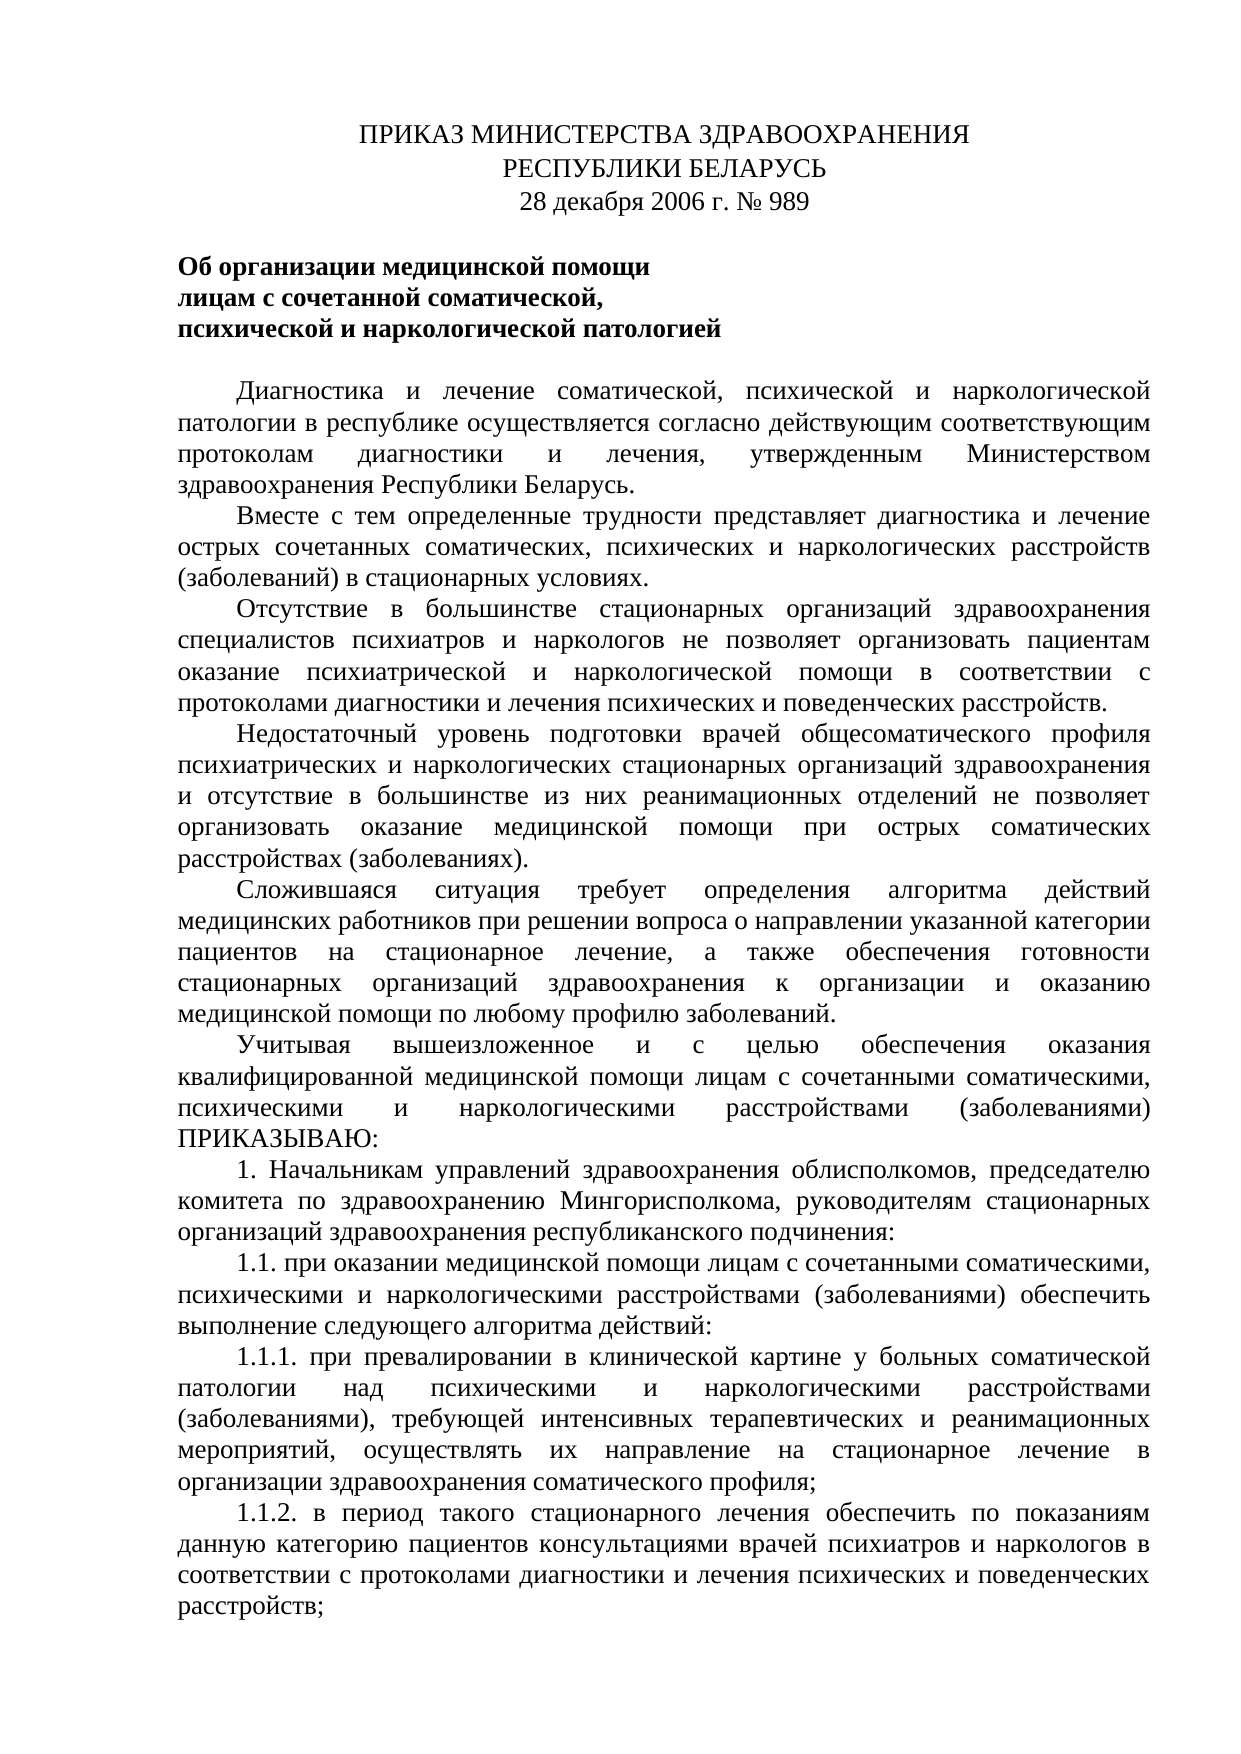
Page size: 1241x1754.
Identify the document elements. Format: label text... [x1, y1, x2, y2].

text Об организации медицинской помощи [177, 250, 738, 281]
text 1. Начальникам управлений здравоохранения облисполкомов, председателю комитета по здравоохранению Мингорисполкома, руководителям стационарных организаций здравоохранения республиканского подчинения: [177, 1153, 1152, 1247]
text Отсутствие в большинстве стационарных организаций здравоохранения специалистов психиатров и наркологов не позволяет организовать пациентам оказание психиатрической и наркологической помощи в соответствии с протоколами диагностики и лечения психических и поведенческих расстройств. [177, 592, 1152, 717]
text ПРИКАЗ МИНИСТЕРСТВА ЗДРАВООХРАНЕНИЯ [177, 118, 1152, 149]
text лицам с сочетанной соматической, психической и наркологической патологией [177, 281, 738, 343]
text Сложившаяся ситуация требует определения алгоритма действий медицинских работников при решении вопроса о направлении указанной категории пациентов на стационарное лечение, а также обеспечения готовности стационарных организаций здравоохранения к организации и оказанию медицинской помощи по любому профилю заболеваний. [177, 873, 1152, 1028]
text РЕСПУБЛИКИ БЕЛАРУСЬ [177, 152, 1152, 183]
text 28 декабря 2006 г. № 989 [177, 185, 1152, 216]
text 1.1.1. при превалировании в клинической картине у больных соматической патологии над психическими и наркологическими расстройствами (заболеваниями), требующей интенсивных терапевтических и реанимационных мероприятий, осуществлять их направление на стационарное лечение в организации здравоохранения соматического профиля; [177, 1340, 1152, 1496]
text 1.1.2. в период такого стационарного лечения обеспечить по показаниям данную категорию пациентов консультациями врачей психиатров и наркологов в соответствии с протоколами диагностики и лечения психических и поведенческих расстройств; [177, 1496, 1152, 1620]
text 1.1. при оказании медицинской помощи лицам с сочетанными соматическими, психическими и наркологическими расстройствами (заболеваниями) обеспечить выполнение следующего алгоритма действий: [177, 1247, 1152, 1340]
text Учитывая вышеизложенное и с целью обеспечения оказания квалифицированной медицинской помощи лицам с сочетанными соматическими, психическими и наркологическими расстройствами (заболеваниями) ПРИКАЗЫВАЮ: [177, 1028, 1152, 1153]
text Недостаточный уровень подготовки врачей общесоматического профиля психиатрических и наркологических стационарных организаций здравоохранения и отсутствие в большинстве из них реанимационных отделений не позволяет организовать оказание медицинской помощи при острых соматических расстройствах (заболеваниях). [177, 717, 1152, 873]
text Диагностика и лечение соматической, психической и наркологической патологии в республике осуществляется согласно действующим соответствующим протоколам диагностики и лечения, утвержденным Министерством здравоохранения Республики Беларусь. [177, 374, 1152, 499]
text Вместе с тем определенные трудности представляет диагностика и лечение острых сочетанных соматических, психических и наркологических расстройств (заболеваний) в стационарных условиях. [177, 499, 1152, 592]
